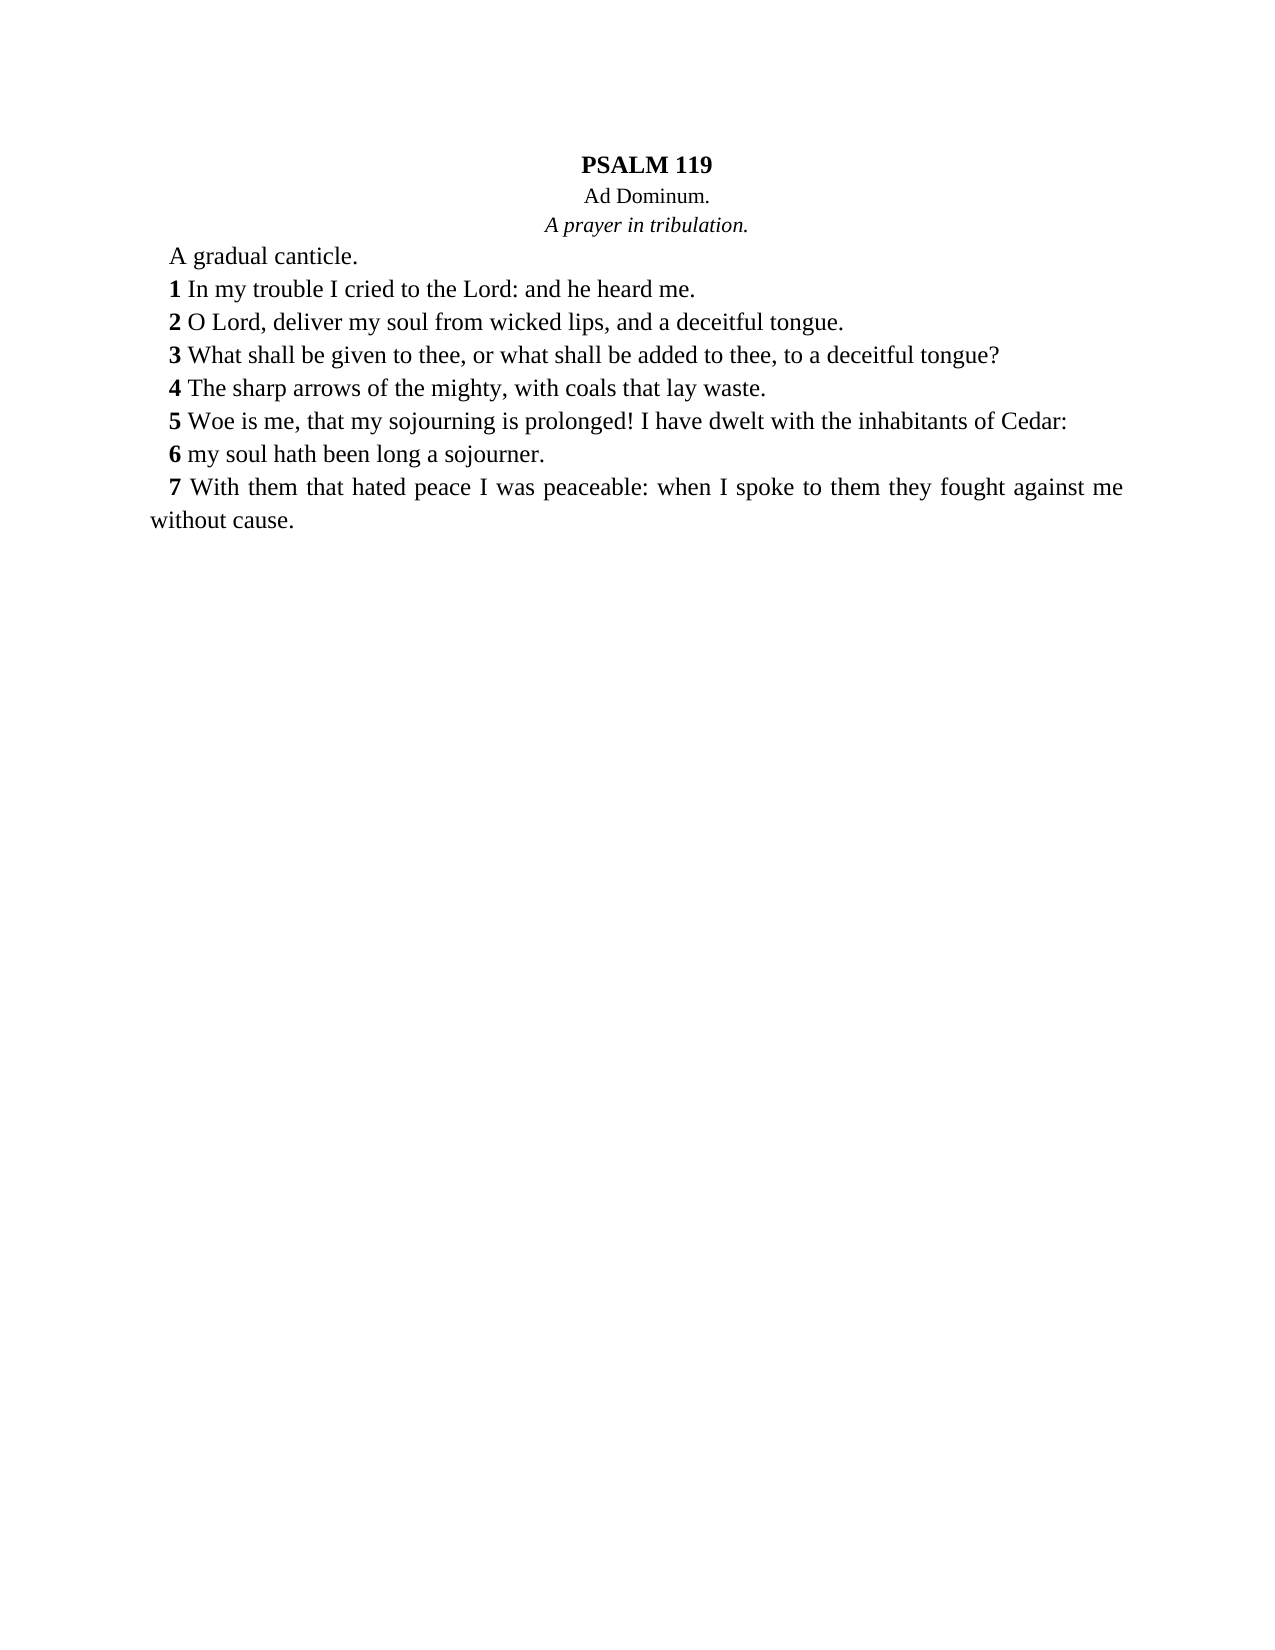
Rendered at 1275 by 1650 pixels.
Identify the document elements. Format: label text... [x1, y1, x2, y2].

text 1 In my trouble I cried to the Lord: and he heard me. [150, 274, 1125, 303]
text A prayer in tribulation. [150, 212, 1125, 237]
text PSALM 119 [150, 150, 1125, 179]
text 2 O Lord, deliver my soul from wicked lips, and a deceitful tongue. [150, 307, 1125, 336]
text 3 What shall be given to thee, or what shall be added to thee, to a deceitful tongue? [150, 340, 1125, 369]
text 7 With them that hated peace I was peaceable: when I spoke to them they fought against me without cause. [150, 472, 1125, 534]
text 5 Woe is me, that my sojourning is prolonged! I have dwelt with the inhabitants of Cedar: [150, 406, 1125, 435]
text 6 my soul hath been long a sojourner. [150, 439, 1125, 468]
text Ad Dominum. [150, 183, 1125, 208]
text 4 The sharp arrows of the mighty, with coals that lay waste. [150, 373, 1125, 402]
text A gradual canticle. [150, 241, 1125, 270]
